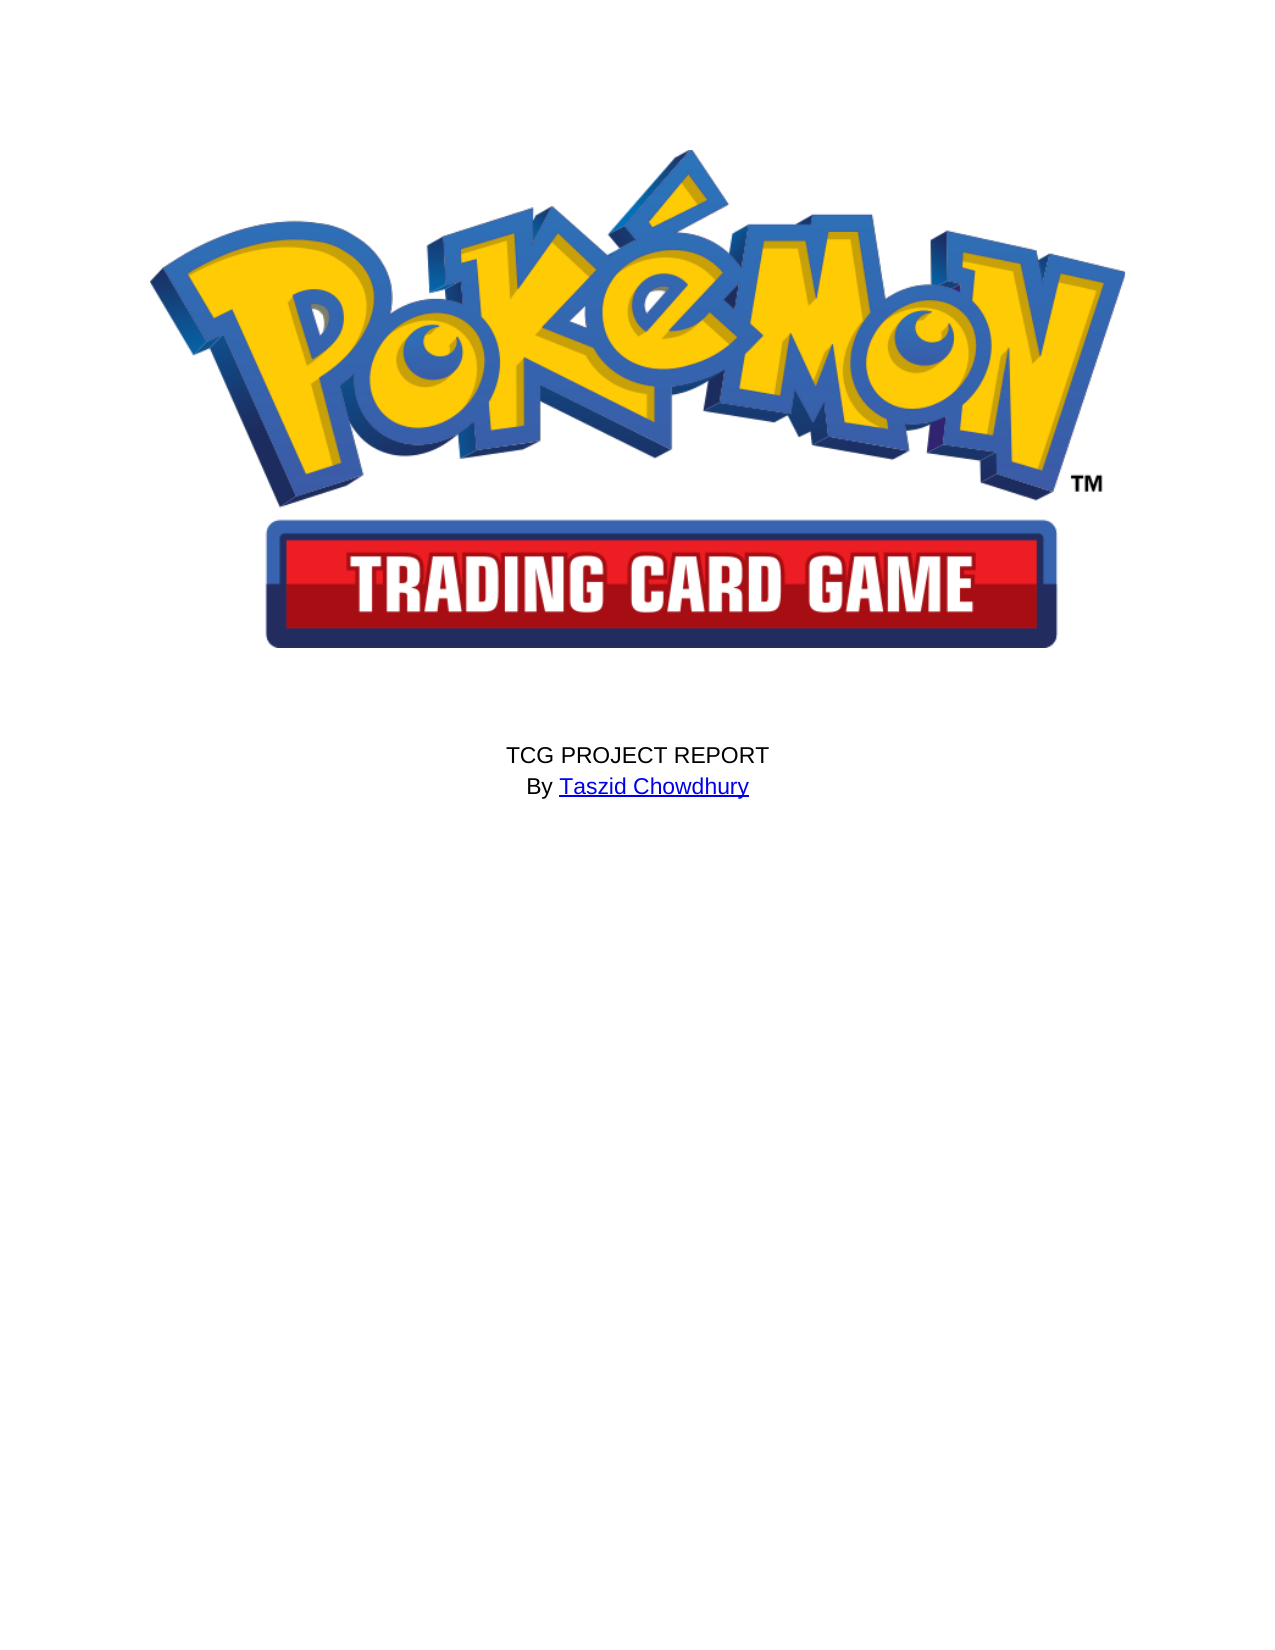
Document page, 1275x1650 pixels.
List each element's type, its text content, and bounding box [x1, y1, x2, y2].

text By Taszid Chowdhury [150, 773, 1125, 799]
picture [150, 150, 1125, 648]
text TCG PROJECT REPORT [150, 742, 1125, 769]
